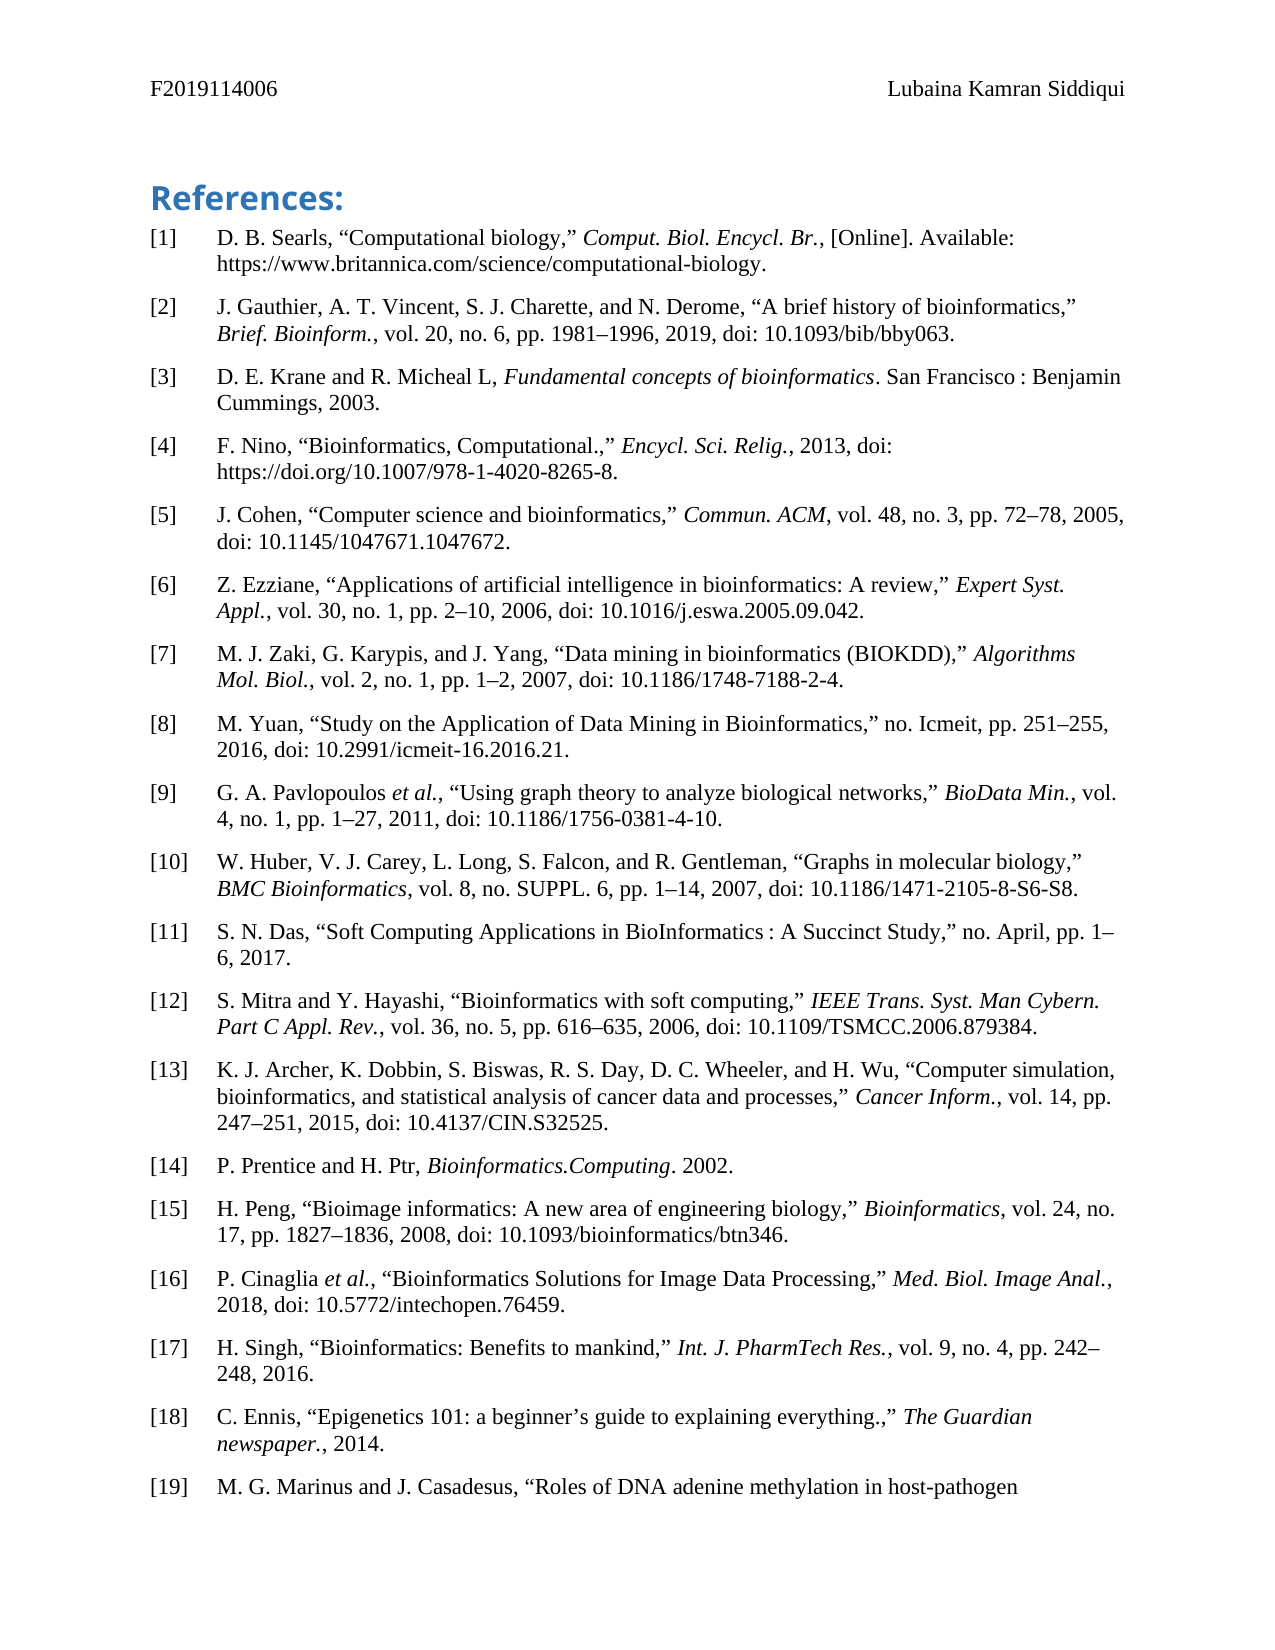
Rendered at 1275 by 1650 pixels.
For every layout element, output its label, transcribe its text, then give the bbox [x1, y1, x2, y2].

text [10] W. Huber, V. J. Carey, L. Long, S. Falcon, and R. Gentleman, “Graphs in molecular biology,” BMC Bioinformatics, vol. 8, no. SUPPL. 6, pp. 1–14, 2007, doi: 10.1186/1471-2105-8-S6-S8. [150, 848, 1125, 901]
text [15] H. Peng, “Bioimage informatics: A new area of engineering biology,” Bioinformatics, vol. 24, no. 17, pp. 1827–1836, 2008, doi: 10.1093/bioinformatics/btn346. [150, 1195, 1125, 1248]
text [16] P. Cinaglia et al., “Bioinformatics Solutions for Image Data Processing,” Med. Biol. Image Anal., 2018, doi: 10.5772/intechopen.76459. [150, 1264, 1125, 1317]
text [3] D. E. Krane and R. Micheal L, Fundamental concepts of bioinformatics. San Francisco : Benjamin Cummings, 2003. [150, 363, 1125, 415]
text [12] S. Mitra and Y. Hayashi, “Bioinformatics with soft computing,” IEEE Trans. Syst. Man Cybern. Part C Appl. Rev., vol. 36, no. 5, pp. 616–635, 2006, doi: 10.1109/TSMCC.2006.879384. [150, 987, 1125, 1040]
text [13] K. J. Archer, K. Dobbin, S. Biswas, R. S. Day, D. C. Wheeler, and H. Wu, “Computer simulation, bioinformatics, and statistical analysis of cancer data and processes,” Cancer Inform., vol. 14, pp. 247–251, 2015, doi: 10.4137/CIN.S32525. [150, 1056, 1125, 1136]
text [5] J. Cohen, “Computer science and bioinformatics,” Commun. ACM, vol. 48, no. 3, pp. 72–78, 2005, doi: 10.1145/1047671.1047672. [150, 501, 1125, 554]
text [7] M. J. Zaki, G. Karypis, and J. Yang, “Data mining in bioinformatics (BIOKDD),” Algorithms Mol. Biol., vol. 2, no. 1, pp. 1–2, 2007, doi: 10.1186/1748-7188-2-4. [150, 640, 1125, 693]
text [1] D. B. Searls, “Computational biology,” Comput. Biol. Encycl. Br., [Online]. Available: https://www.britannica.com/science/computational-biology. [150, 224, 1125, 277]
text [17] H. Singh, “Bioinformatics: Benefits to mankind,” Int. J. PharmTech Res., vol. 9, no. 4, pp. 242–248, 2016. [150, 1334, 1125, 1387]
text [18] C. Ennis, “Epigenetics 101: a beginner’s guide to explaining everything.,” The Guardian newspaper., 2014. [150, 1403, 1125, 1456]
text [8] M. Yuan, “Study on the Application of Data Mining in Bioinformatics,” no. Icmeit, pp. 251–255, 2016, doi: 10.2991/icmeit-16.2016.21. [150, 709, 1125, 762]
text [150, 1473, 1125, 1499]
subtitle References: [150, 175, 1125, 220]
text [9] G. A. Pavlopoulos et al., “Using graph theory to analyze biological networks,” BioData Min., vol. 4, no. 1, pp. 1–27, 2011, doi: 10.1186/1756-0381-4-10. [150, 779, 1125, 832]
text [2] J. Gauthier, A. T. Vincent, S. J. Charette, and N. Derome, “A brief history of bioinformatics,” Brief. Bioinform., vol. 20, no. 6, pp. 1981–1996, 2019, doi: 10.1093/bib/bby063. [150, 293, 1125, 346]
text [4] F. Nino, “Bioinformatics, Computational.,” Encycl. Sci. Relig., 2013, doi: https://doi.org/10.1007/978-1-4020-8265-8. [150, 432, 1125, 485]
text [14] P. Prentice and H. Ptr, Bioinformatics.Computing. 2002. [150, 1152, 1125, 1178]
text [11] S. N. Das, “Soft Computing Applications in BioInformatics : A Succinct Study,” no. April, pp. 1–6, 2017. [150, 918, 1125, 970]
text [6] Z. Ezziane, “Applications of artificial intelligence in bioinformatics: A review,” Expert Syst. Appl., vol. 30, no. 1, pp. 2–10, 2006, doi: 10.1016/j.eswa.2005.09.042. [150, 571, 1125, 623]
